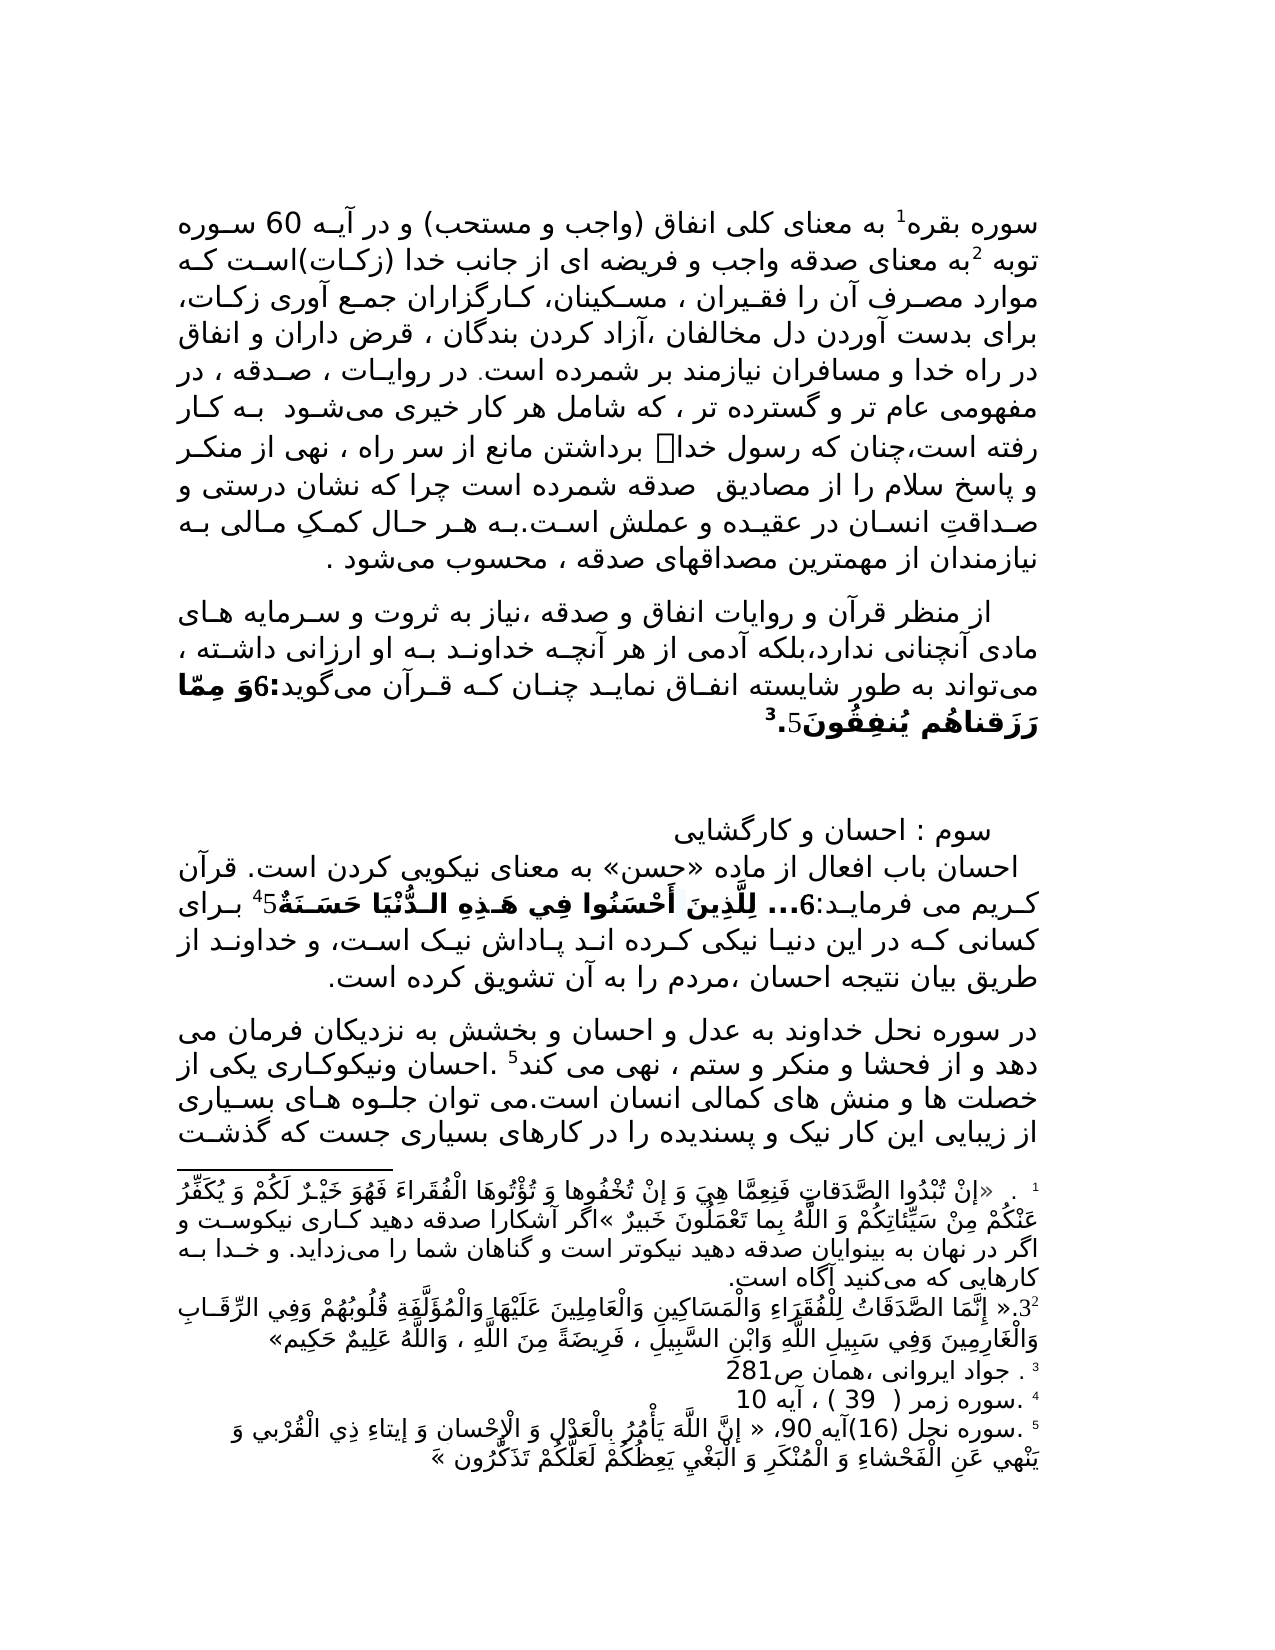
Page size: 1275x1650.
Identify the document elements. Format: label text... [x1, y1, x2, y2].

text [177, 207, 1039, 576]
text احسان باب افعال از ماده «حسن» به معنای نیکویی کردن است. قرآن کریم می فرماید:... لِلَّذِينَ أَحْسَنُوا فِي هَذِهِ الدُّنْيَا حَسَنَةٌ برای کسانی که در این دنیا نیکی کرده اند پاداش نیک است، و خداوند از طریق بیان نتیجه احسان ،مردم را به آن تشویق کرده است. [177, 850, 1039, 994]
subtitle سوم : احسان و کارگشایی [177, 813, 1039, 847]
text از منظر قرآن و روایات انفاق و صدقه ،نیاز به ثروت و سرمایه های مادی آنچنانی ندارد،بلکه آدمی از هر آنچه خداوند به او ارزانی داشته ، می‌تواند به طور شایسته انفاق نماید چنان که قرآن می‌‌گوید:وَ مِمّا رَزَقناهُم یُنفِقُونَ. [177, 595, 1039, 739]
text در سوره نحل خداوند به عدل و احسان و بخشش به نزدیکان فرمان می دهد و از فحشا و منکر و ستم ، نهی می کند .احسان ونیکوکاری یکی از خصلت ها و منش های کمالی انسان است.می توان جلوه های بسیاری از زیبایی این کار نیک و پسندیده را در کارهای بسیاری جست که گذشت ازخطا و گناه دیگران یکی از آنهاست. جلوه دیگر آن اطعام دیگران به خوراکی ،از سر اخلاص و خلوص است و نماد دیگرش را می‌توان در وام و قرض الحسنه ای جست که به نیازمندی پرداخت می‌شود تا به کارهایش سر و سامان دهد و خود را از مشکلی برهاند. [177, 1013, 1039, 1149]
